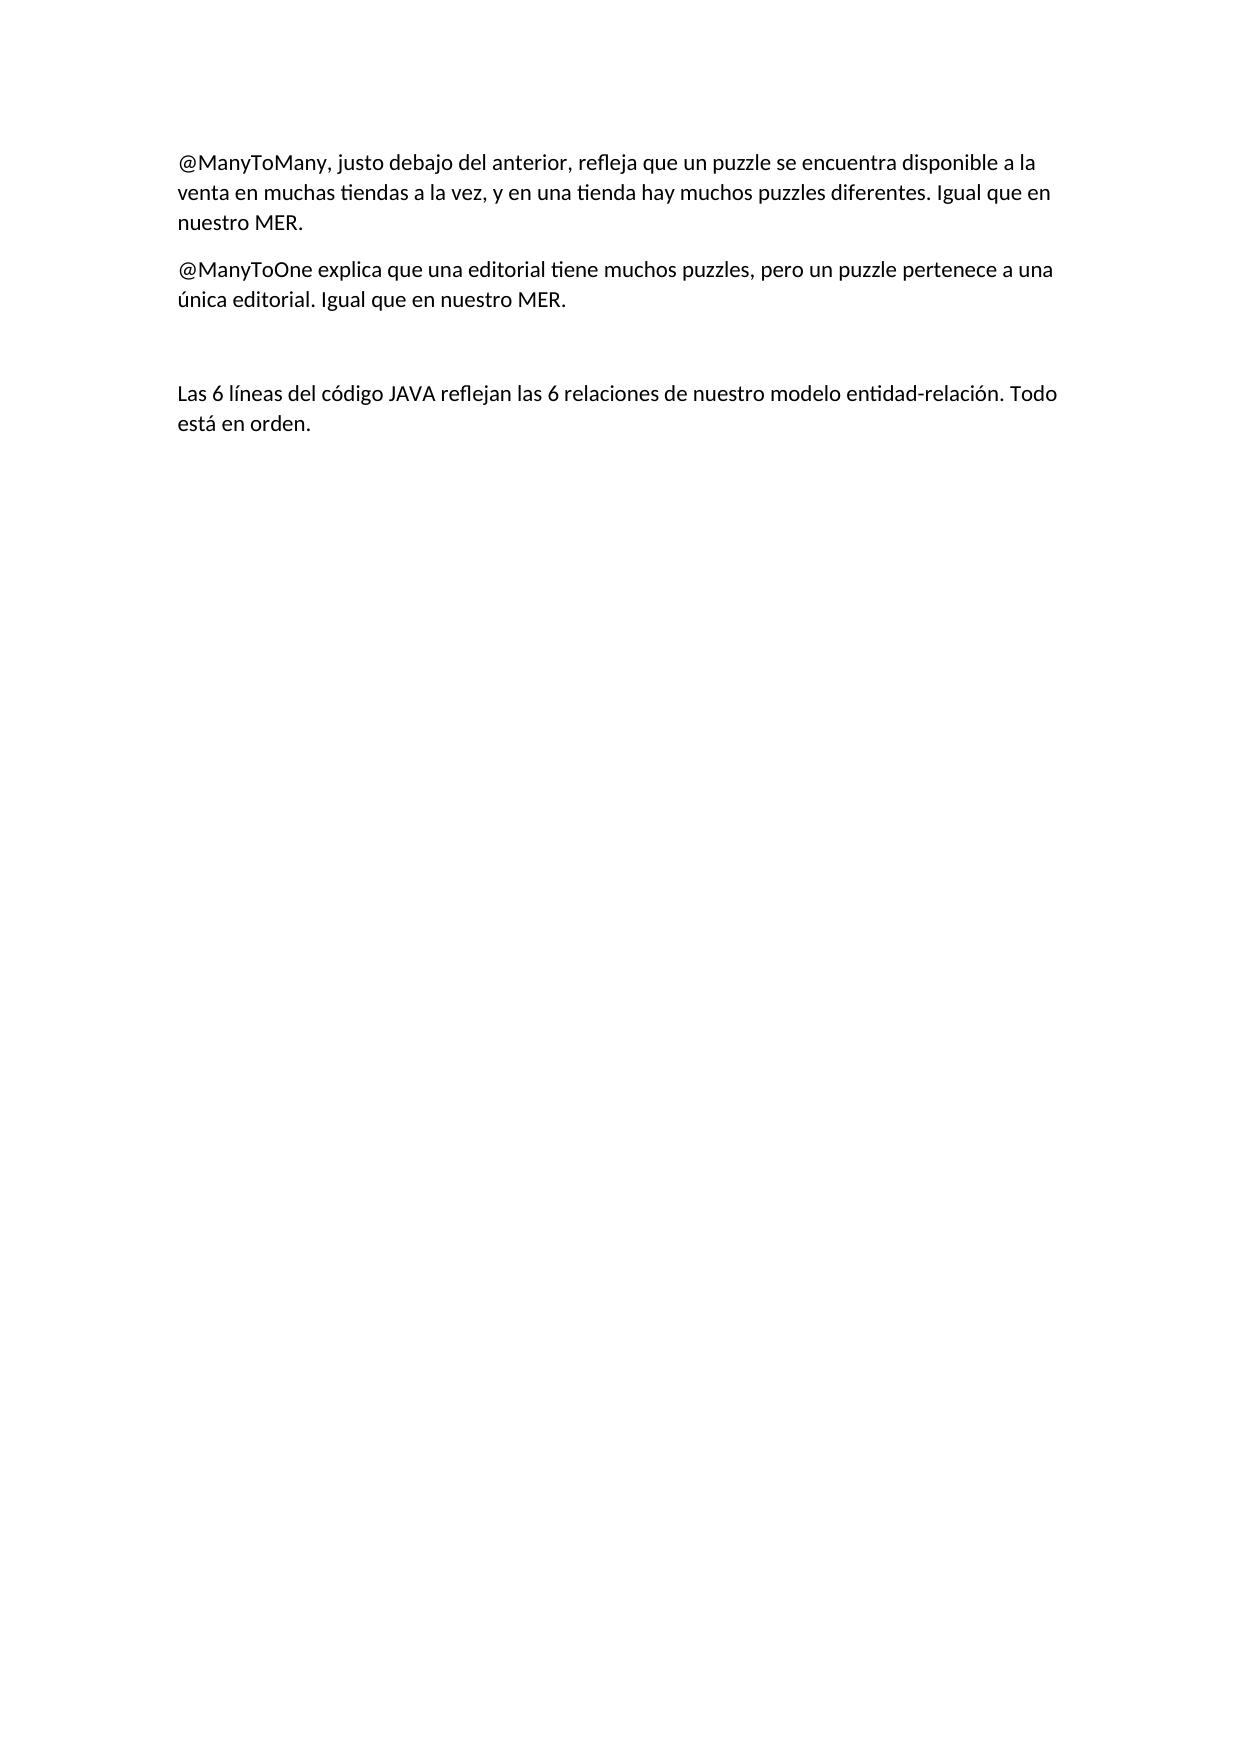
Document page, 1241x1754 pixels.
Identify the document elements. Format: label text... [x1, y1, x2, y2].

text Las 6 líneas del código JAVA reflejan las 6 relaciones de nuestro modelo entidad-relación. Todo está en orden. [177, 379, 1063, 437]
text @ManyToMany, justo debajo del anterior, refleja que un puzzle se encuentra disponible a la venta en muchas tiendas a la vez, y en una tienda hay muchos puzzles diferentes. Igual que en nuestro MER. [177, 148, 1063, 236]
text @ManyToOne explica que una editorial tiene muchos puzzles, pero un puzzle pertenece a una única editorial. Igual que en nuestro MER. [177, 255, 1063, 313]
